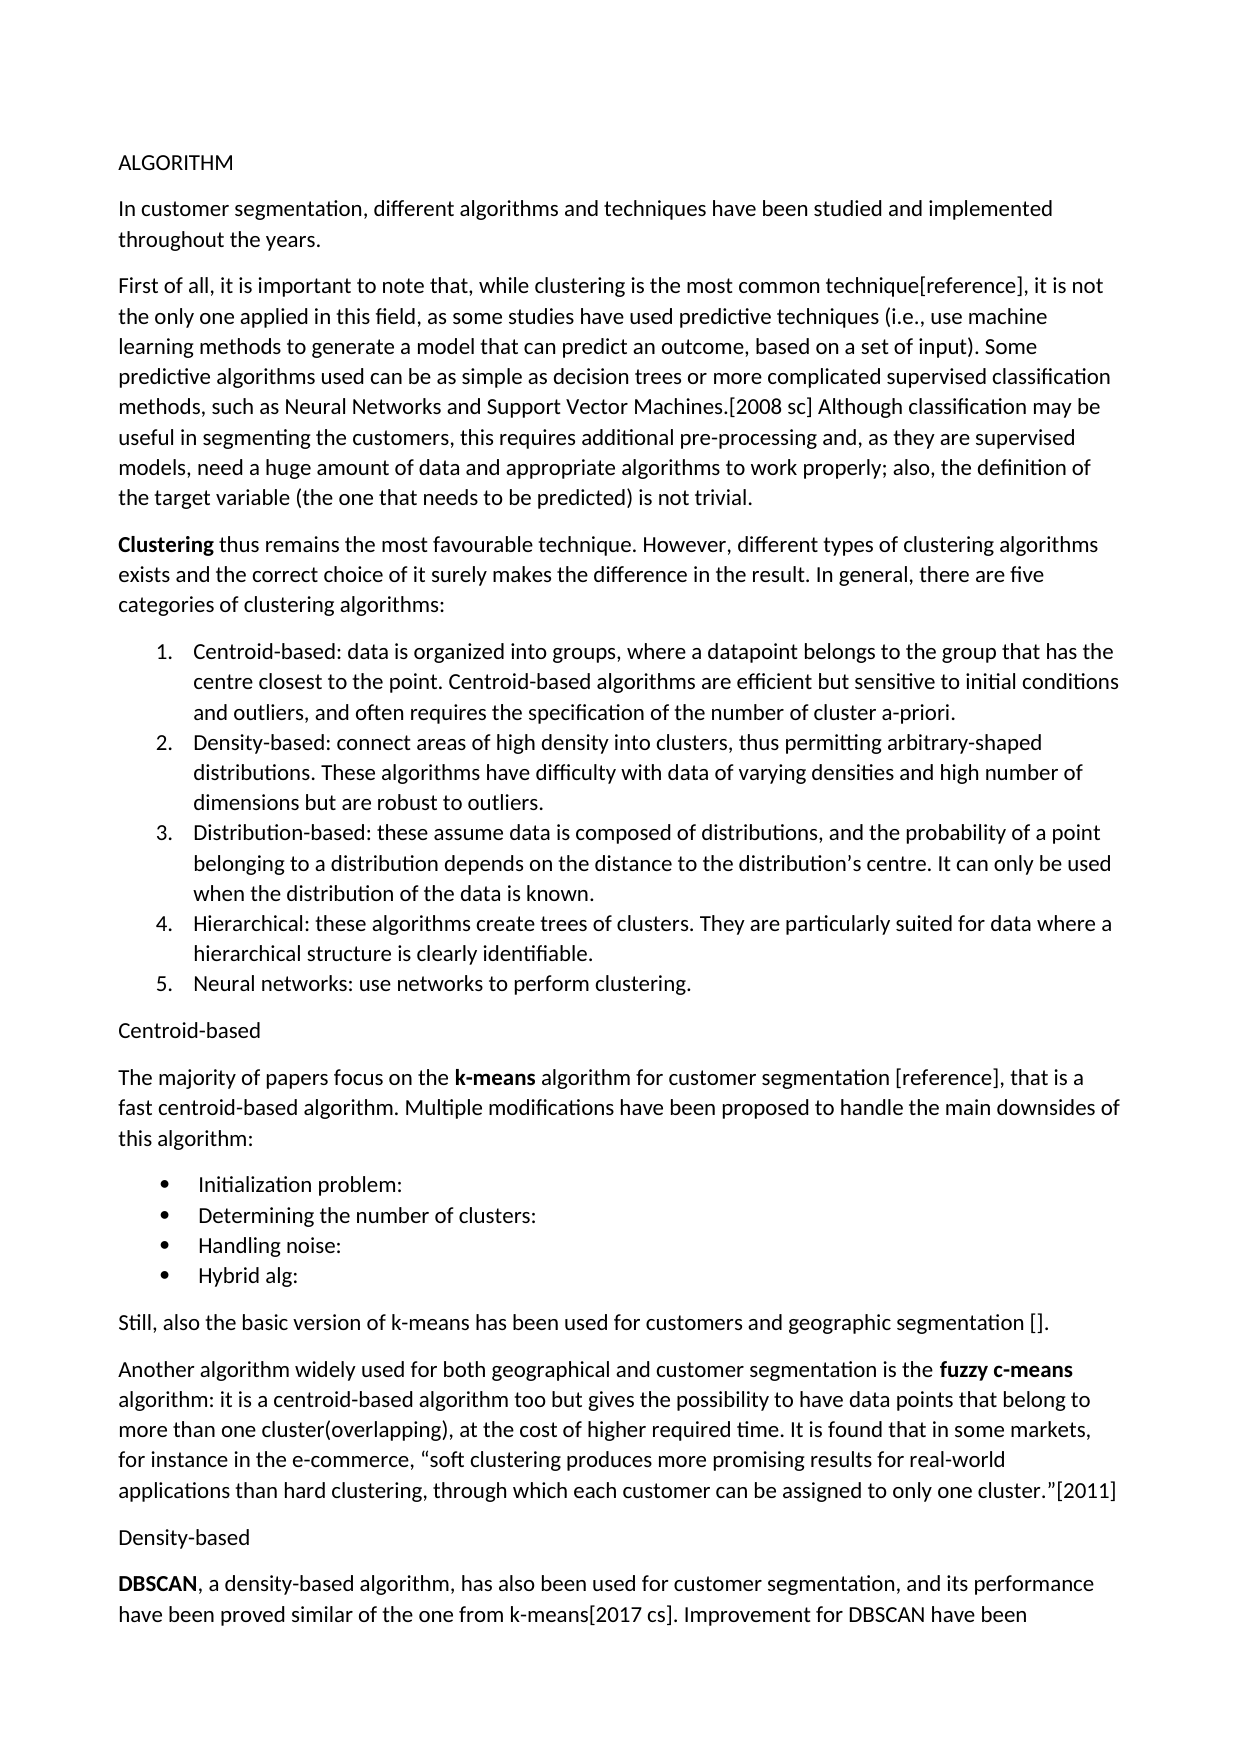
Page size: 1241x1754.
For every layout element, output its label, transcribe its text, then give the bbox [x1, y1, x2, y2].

list Hybrid alg: [161, 1261, 1122, 1289]
text The majority of papers focus on the k-means algorithm for customer segmentation [reference], that is a fast centroid-based algorithm. Multiple modifications have been proposed to handle the main downsides of this algorithm: [118, 1063, 1122, 1152]
text ALGORITHM [118, 148, 1122, 176]
text Clustering thus remains the most favourable technique. However, different types of clustering algorithms exists and the correct choice of it surely makes the difference in the result. In general, there are five categories of clustering algorithms: [118, 530, 1122, 618]
text Centroid-based [118, 1016, 1122, 1044]
list Determining the number of clusters: [161, 1201, 1122, 1229]
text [118, 1569, 1122, 1628]
list Centroid-based: data is organized into groups, where a datapoint belongs to the group that has the centre closest to the point. Centroid-based algorithms are efficient but sensitive to initial conditions and outliers, and often requires the specification of the number of cluster a-priori. [156, 637, 1122, 726]
text In customer segmentation, different algorithms and techniques have been studied and implemented throughout the years. [118, 194, 1122, 253]
text Another algorithm widely used for both geographical and customer segmentation is the fuzzy c-means algorithm: it is a centroid-based algorithm too but gives the possibility to have data points that belong to more than one cluster(overlapping), at the cost of higher required time. It is found that in some markets, for instance in the e-commerce, “soft clustering produces more promising results for real-world applications than hard clustering, through which each customer can be assigned to only one cluster.”[2011] [118, 1355, 1122, 1504]
text First of all, it is important to note that, while clustering is the most common technique[reference], it is not the only one applied in this field, as some studies have used predictive techniques (i.e., use machine learning methods to generate a model that can predict an outcome, based on a set of input). Some predictive algorithms used can be as simple as decision trees or more complicated supervised classification methods, such as Neural Networks and Support Vector Machines.[2008 sc] Although classification may be useful in segmenting the customers, this requires additional pre-processing and, as they are supervised models, need a huge amount of data and appropriate algorithms to work properly; also, the definition of the target variable (the one that needs to be predicted) is not trivial. [118, 272, 1122, 511]
list Hierarchical: these algorithms create trees of clusters. They are particularly suited for data where a hierarchical structure is clearly identifiable. [156, 909, 1122, 967]
text Still, also the basic version of k-means has been used for customers and geographic segmentation []. [118, 1308, 1122, 1336]
list Handling noise: [161, 1231, 1122, 1259]
list Distribution-based: these assume data is composed of distributions, and the probability of a point belonging to a distribution depends on the distance to the distribution’s centre. It can only be used when the distribution of the data is known. [156, 818, 1122, 907]
list Initialization problem: [161, 1171, 1122, 1198]
list Neural networks: use networks to perform clustering. [156, 969, 1122, 997]
text Density-based [118, 1523, 1122, 1551]
list Density-based: connect areas of high density into clusters, thus permitting arbitrary-shaped distributions. These algorithms have difficulty with data of varying densities and high number of dimensions but are robust to outliers. [156, 728, 1122, 816]
